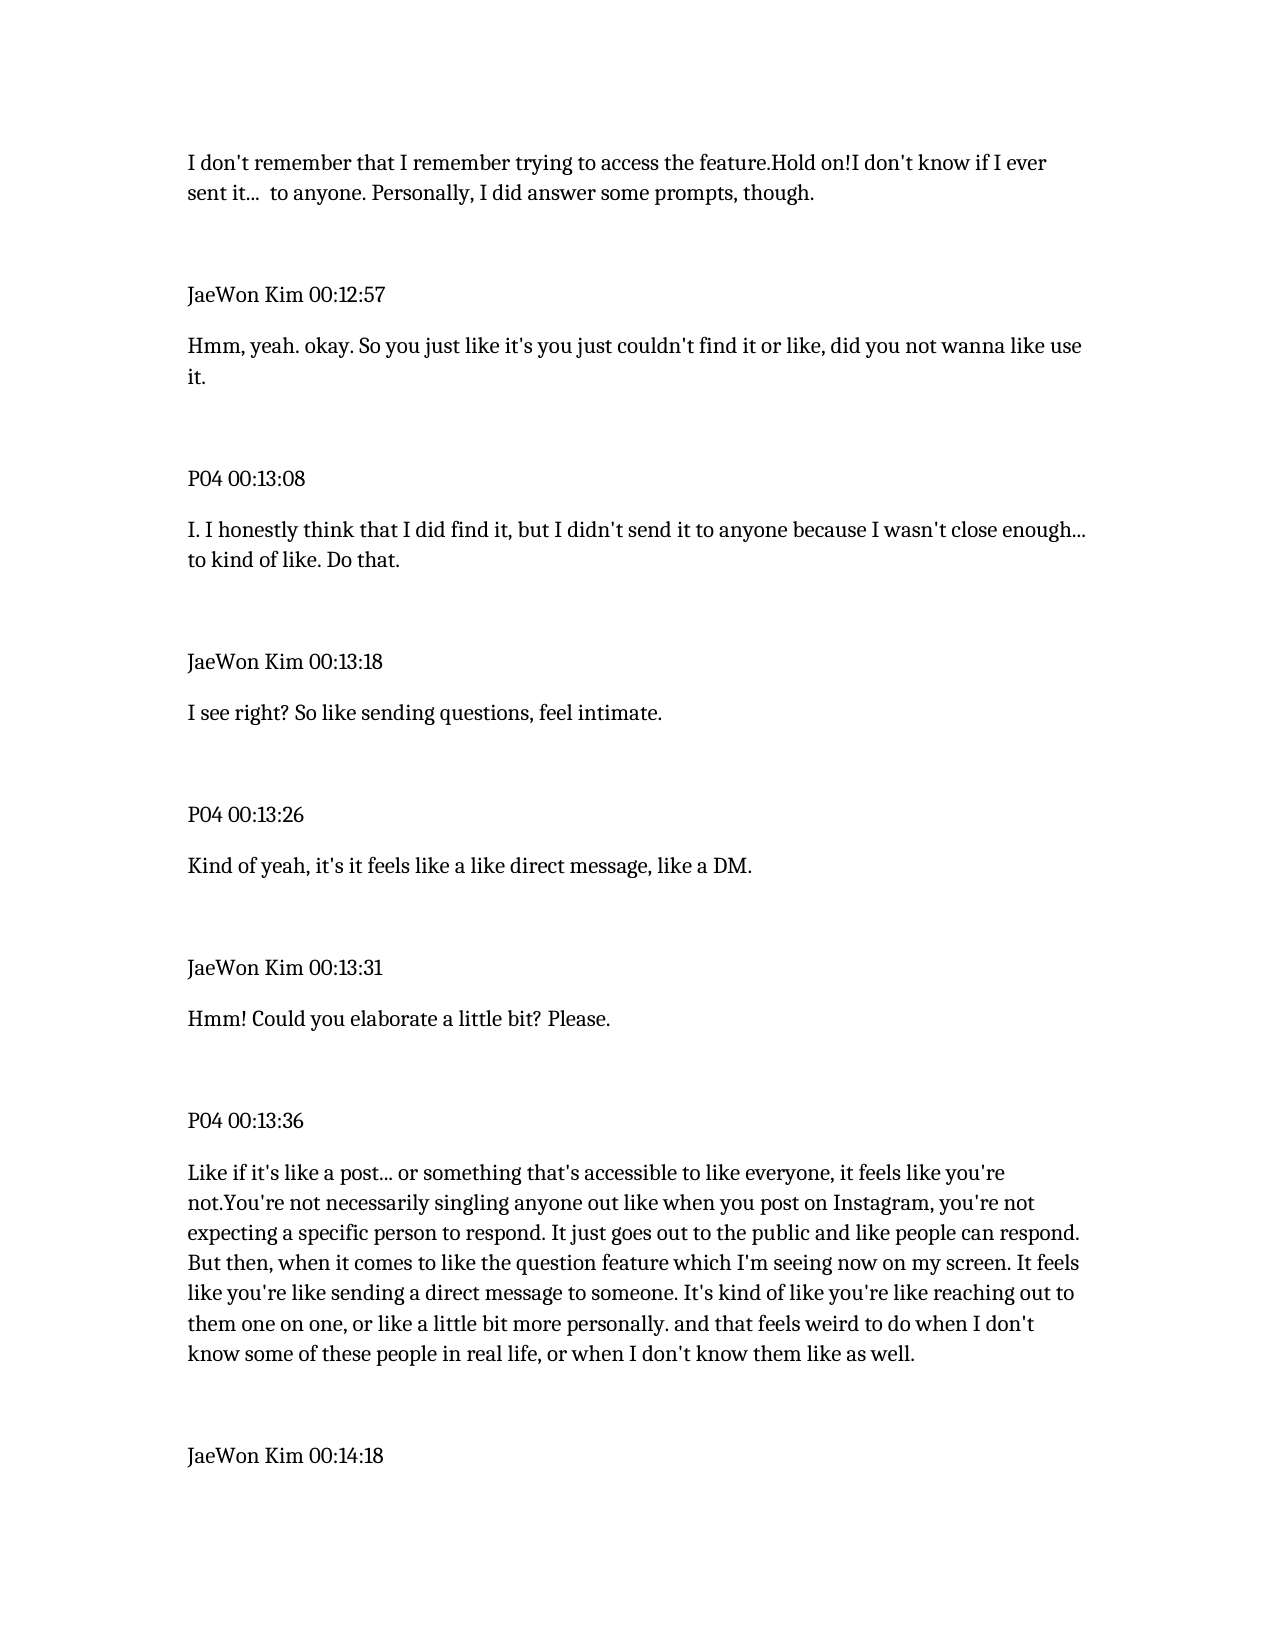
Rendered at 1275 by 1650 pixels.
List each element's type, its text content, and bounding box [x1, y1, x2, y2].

text Kind of yeah, it's it feels like a like direct message, like a DM. [187, 853, 1087, 879]
text P04 00:13:08 [187, 466, 1087, 492]
text P04 00:13:36 [187, 1108, 1087, 1135]
text I see right? So like sending questions, feel intimate. [187, 700, 1087, 726]
text Hmm, yeah. okay. So you just like it's you just couldn't find it or like, did you not wanna like use it. [187, 333, 1087, 390]
text P04 00:13:26 [187, 802, 1087, 828]
text JaeWon Kim 00:13:31 [187, 955, 1087, 982]
text JaeWon Kim 00:12:57 [187, 282, 1087, 309]
text I don't remember that I remember trying to access the feature.Hold on!I don't know if I ever sent it... to anyone. Personally, I did answer some prompts, though. [187, 150, 1087, 207]
text Like if it's like a post... or something that's accessible to like everyone, it feels like you're not.You're not necessarily singling anyone out like when you post on Instagram, you're not expecting a specific person to respond. It just goes out to the public and like people can respond. But then, when it comes to like the question feature which I'm seeing now on my screen. It feels like you're like sending a direct message to someone. It's kind of like you're like reaching out to them one on one, or like a little bit more personally. and that feels weird to do when I don't know some of these people in real life, or when I don't know them like as well. [187, 1159, 1087, 1367]
text I. I honestly think that I did find it, but I didn't send it to anyone because I wasn't close enough... to kind of like. Do that. [187, 517, 1087, 573]
text Hmm! Could you elaborate a little bit? Please. [187, 1006, 1087, 1033]
text JaeWon Kim 00:13:18 [187, 649, 1087, 675]
text JaeWon Kim 00:14:18 [187, 1443, 1087, 1469]
